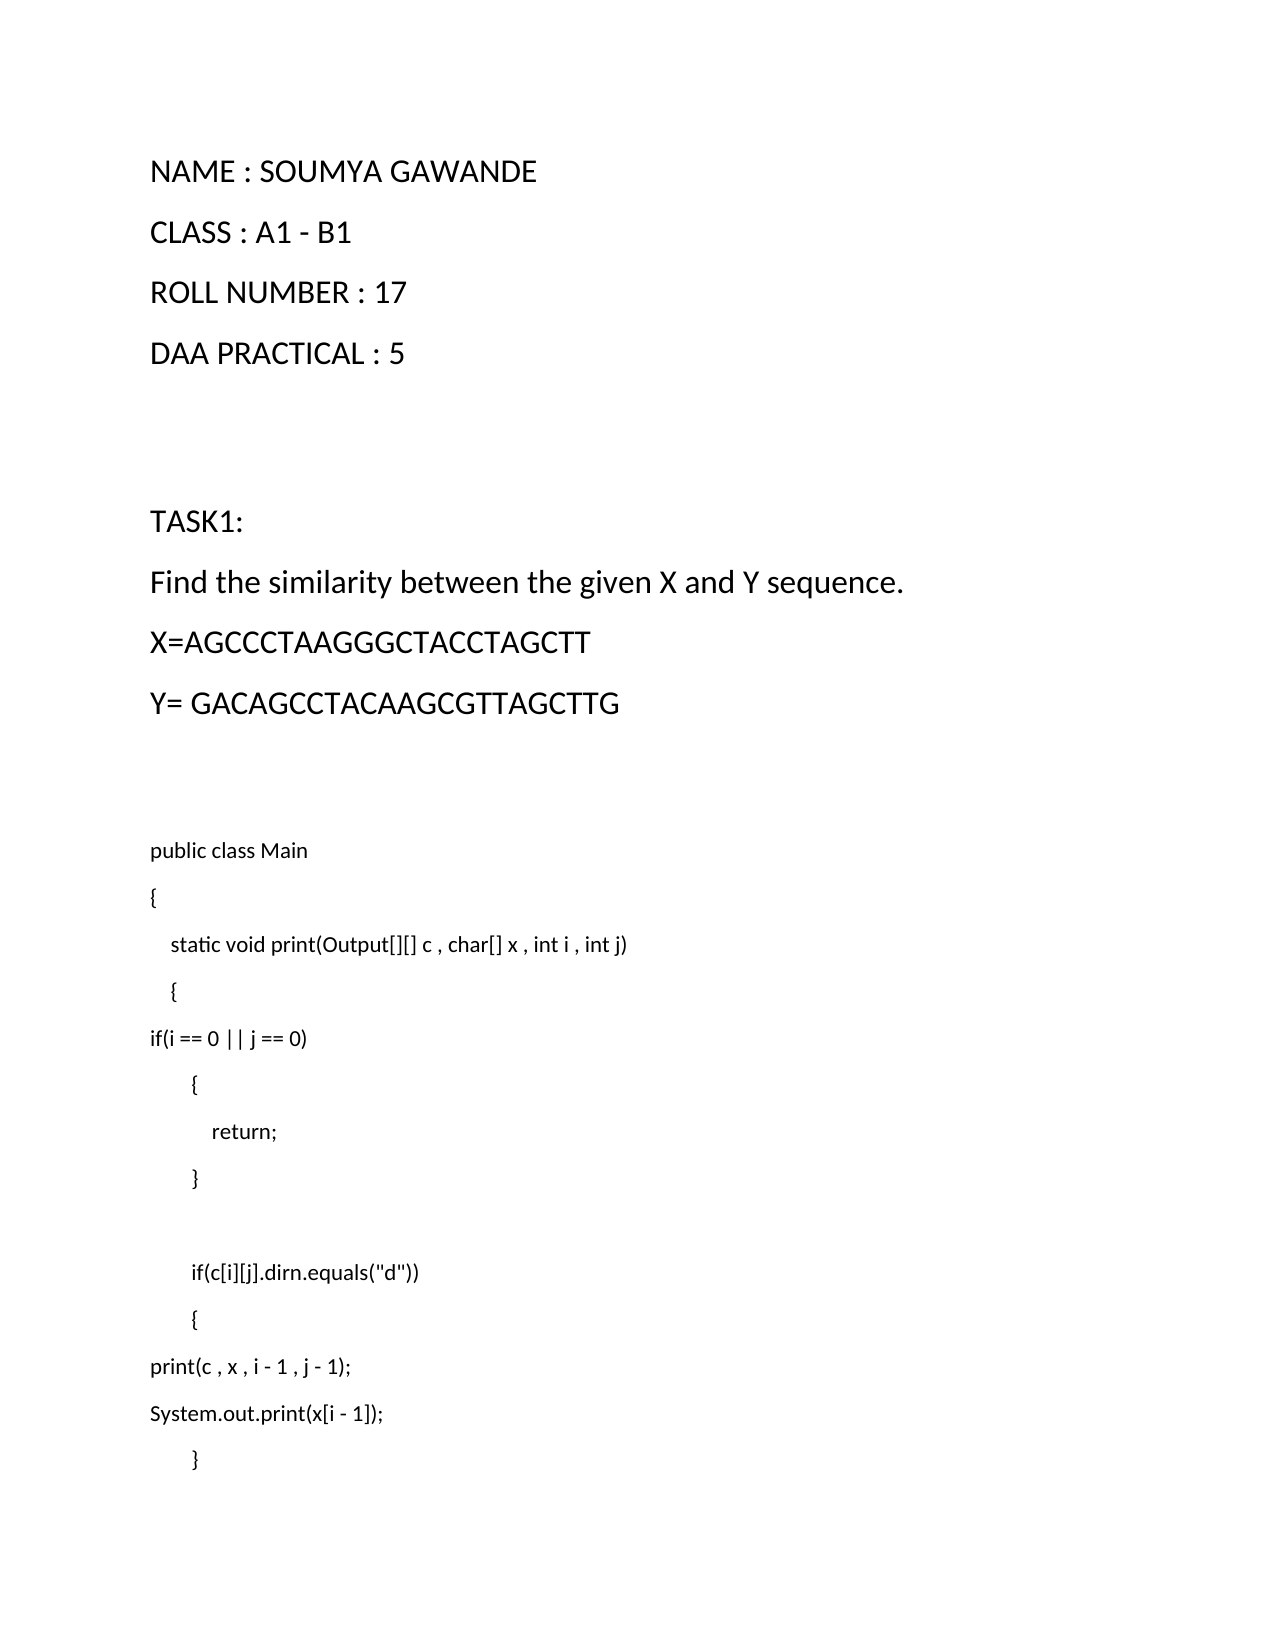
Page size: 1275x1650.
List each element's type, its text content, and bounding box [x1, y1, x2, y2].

text { [150, 1305, 1125, 1333]
text ROLL NUMBER : 17 [150, 271, 1125, 312]
text if(i == 0 || j == 0) [150, 1024, 1125, 1052]
text Find the similarity between the given X and Y sequence. [150, 561, 1125, 601]
text } [150, 1446, 1125, 1474]
text { [150, 883, 1125, 911]
text { [150, 977, 1125, 1005]
text TASK1: [150, 500, 1125, 541]
text public class Main [150, 836, 1125, 864]
text System.out.print(x[i - 1]); [150, 1399, 1125, 1427]
text static void print(Output[][] c , char[] x , int i , int j) [150, 930, 1125, 958]
text print(c , x , i - 1 , j - 1); [150, 1352, 1125, 1380]
text { [150, 1071, 1125, 1099]
text Y= GACAGCCTACAAGCGTTAGCTTG [150, 682, 1125, 723]
text NAME : SOUMYA GAWANDE [150, 150, 1125, 191]
text } [150, 1164, 1125, 1192]
text return; [150, 1117, 1125, 1146]
text DAA PRACTICAL : 5 [150, 332, 1125, 373]
text CLASS : A1 - B1 [150, 211, 1125, 251]
text if(c[i][j].dirn.equals("d")) [150, 1258, 1125, 1286]
text X=AGCCCTAAGGGCTACCTAGCTT [150, 621, 1125, 662]
